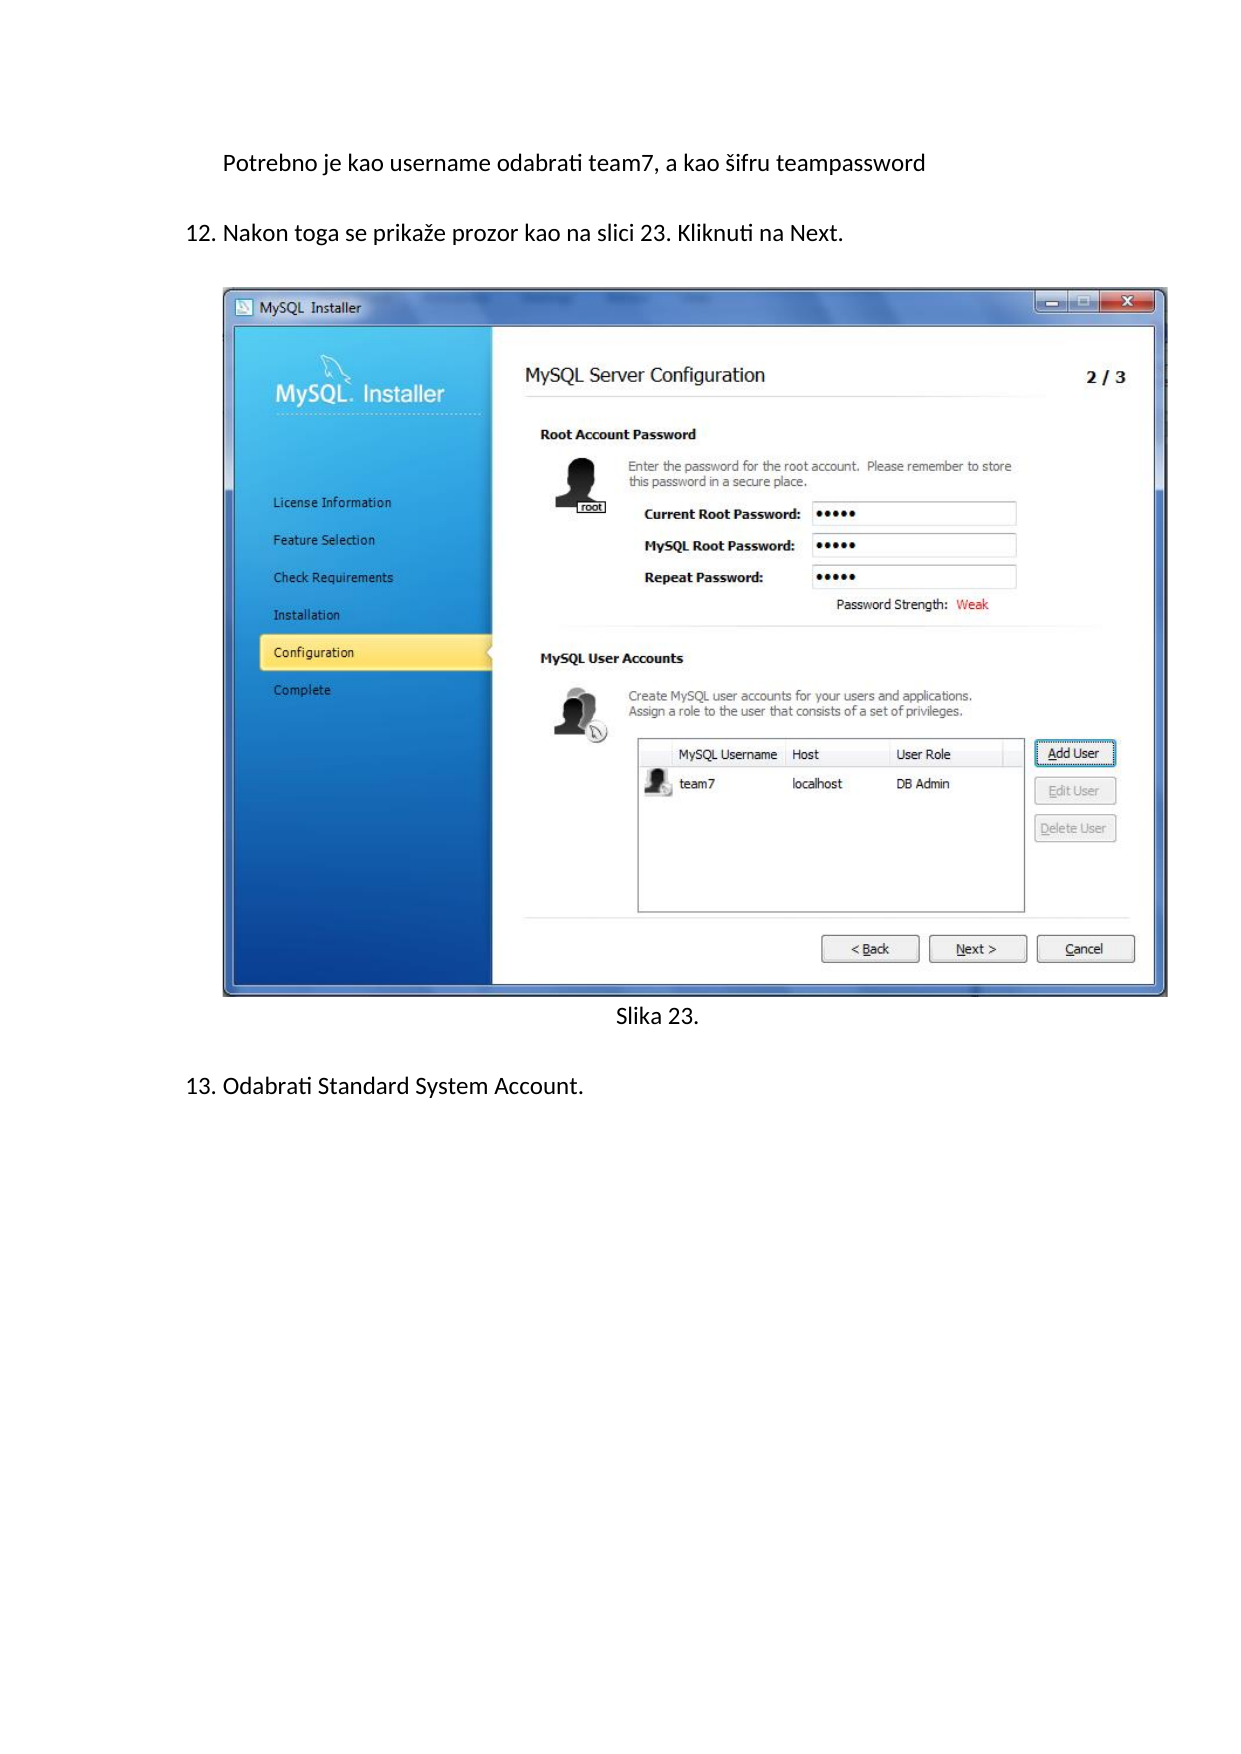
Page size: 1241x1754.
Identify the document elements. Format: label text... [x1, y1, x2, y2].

list Nakon toga se prikaže prozor kao na slici 23. Kliknuti na Next. [185, 218, 1093, 248]
list Odabrati Standard System Account. [185, 1071, 1093, 1101]
list Potrebno je kao username odabrati team7, a kao šifru teampassword [223, 148, 1093, 178]
picture [222, 287, 1168, 997]
list Slika 23. [223, 1001, 1093, 1031]
